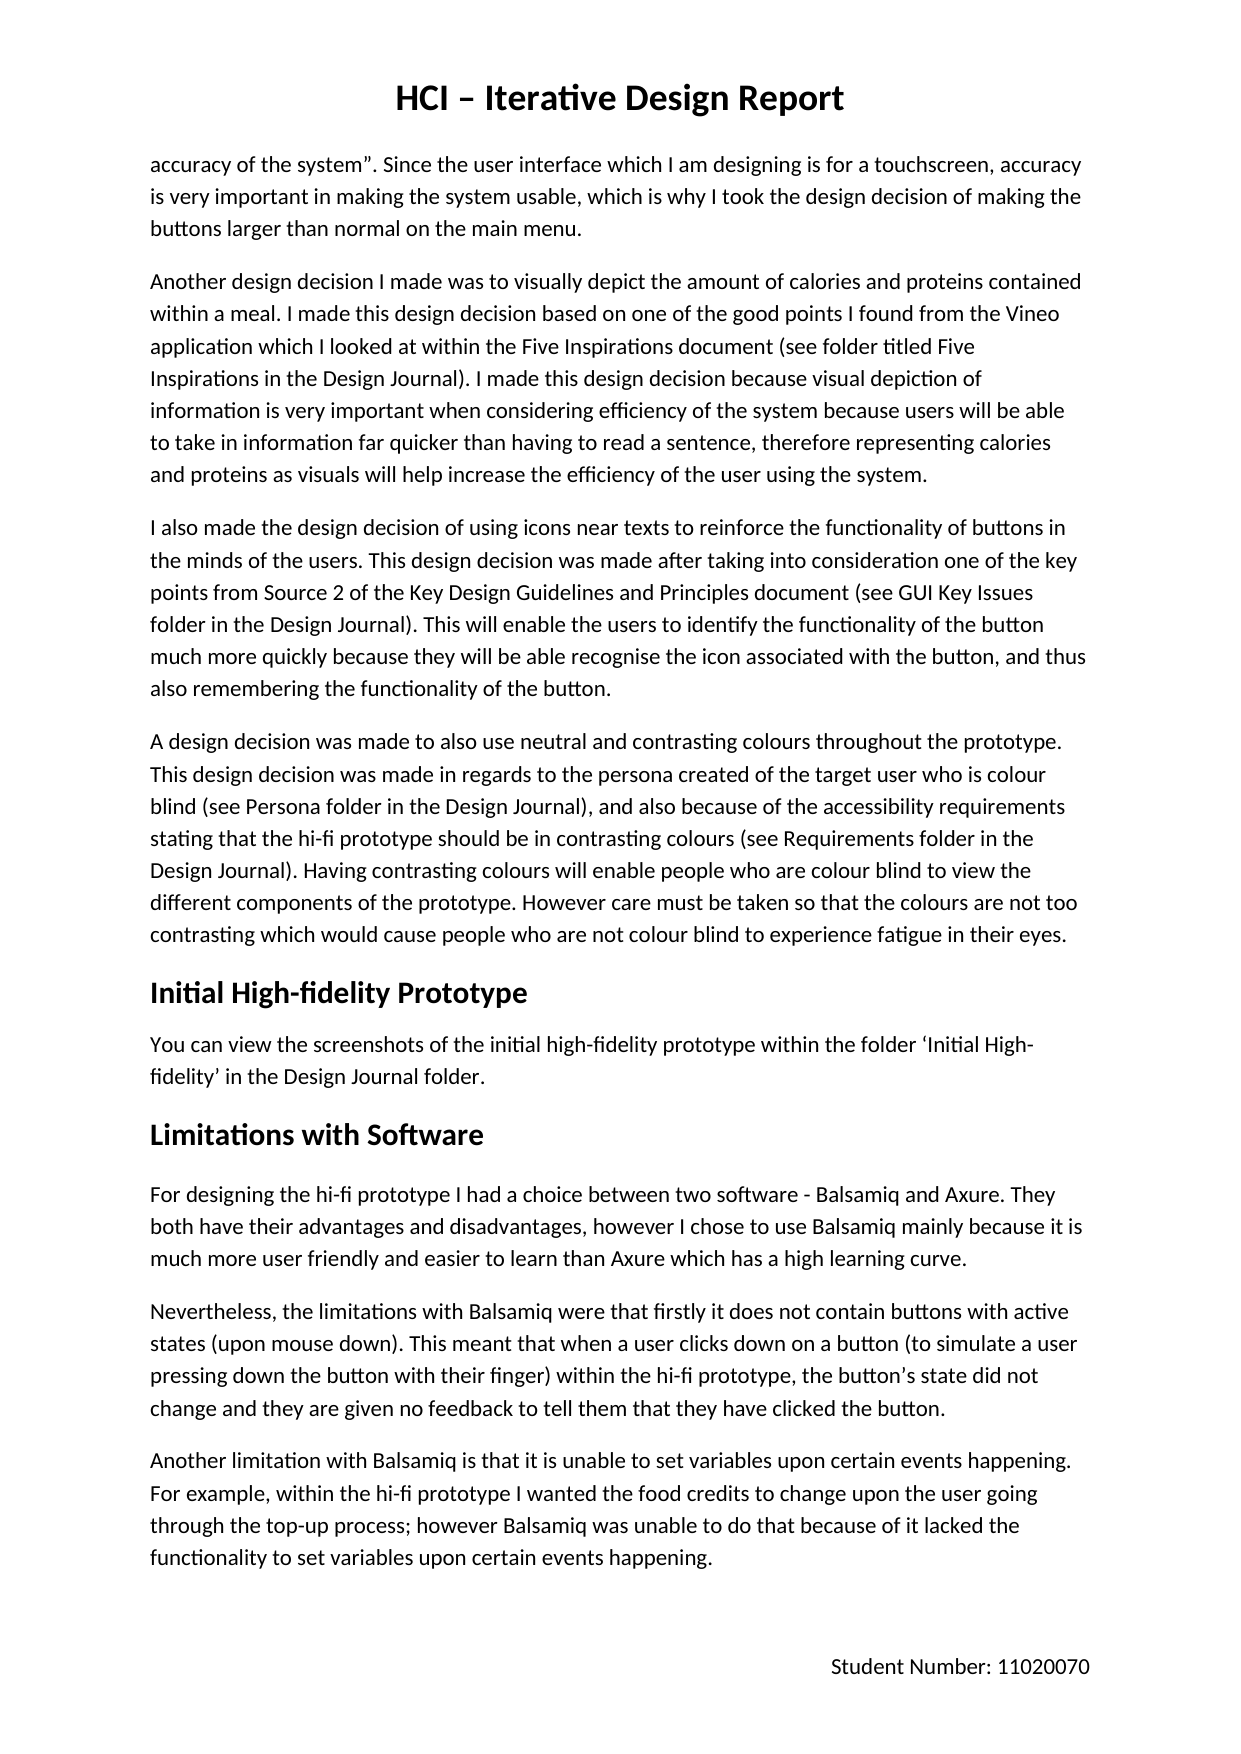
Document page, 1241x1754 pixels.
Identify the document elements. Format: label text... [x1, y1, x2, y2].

text Initial High-fidelity Prototype [150, 974, 1090, 1012]
text Another limitation with Balsamiq is that it is unable to set variables upon certain events happening. For example, within the hi-fi prototype I wanted the food credits to change upon the user going through the top-up process; however Balsamiq was unable to do that because of it lacked the functionality to set variables upon certain events happening. [150, 1447, 1090, 1571]
text I also made the design decision of using icons near texts to reinforce the functionality of buttons in the minds of the users. This design decision was made after taking into consideration one of the key points from Source 2 of the Key Design Guidelines and Principles document (see GUI Key Issues folder in the Design Journal). This will enable the users to identify the functionality of the button much more quickly because they will be able recognise the icon associated with the button, and thus also remembering the functionality of the button. [150, 513, 1090, 702]
text Limitations with Software [150, 1115, 1090, 1153]
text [150, 150, 1090, 242]
text For designing the hi-fi prototype I had a choice between two software - Balsamiq and Axure. They both have their advantages and disadvantages, however I chose to use Balsamiq mainly because it is much more user friendly and easier to learn than Axure which has a high learning curve. [150, 1180, 1090, 1272]
text Nevertheless, the limitations with Balsamiq were that firstly it does not contain buttons with active states (upon mouse down). This meant that when a user clicks down on a button (to simulate a user pressing down the button with their finger) within the hi-fi prototype, the button’s state did not change and they are given no feedback to tell them that they have clicked the button. [150, 1297, 1090, 1422]
text Another design decision I made was to visually depict the amount of calories and proteins contained within a meal. I made this design decision based on one of the good points I found from the Vineo application which I looked at within the Five Inspirations document (see folder titled Five Inspirations in the Design Journal). I made this design decision because visual depiction of information is very important when considering efficiency of the system because users will be able to take in information far quicker than having to read a sentence, therefore representing calories and proteins as visuals will help increase the efficiency of the user using the system. [150, 267, 1090, 488]
text A design decision was made to also use neutral and contrasting colours throughout the prototype. This design decision was made in regards to the persona created of the target user who is colour blind (see Persona folder in the Design Journal), and also because of the accessibility requirements stating that the hi-fi prototype should be in contrasting colours (see Requirements folder in the Design Journal). Having contrasting colours will enable people who are colour blind to view the different components of the prototype. However care must be taken so that the colours are not too contrasting which would cause people who are not colour blind to experience fatigue in their eyes. [150, 727, 1090, 949]
text You can view the screenshots of the initial high-fidelity prototype within the folder ‘Initial High-fidelity’ in the Design Journal folder. [150, 1030, 1090, 1090]
